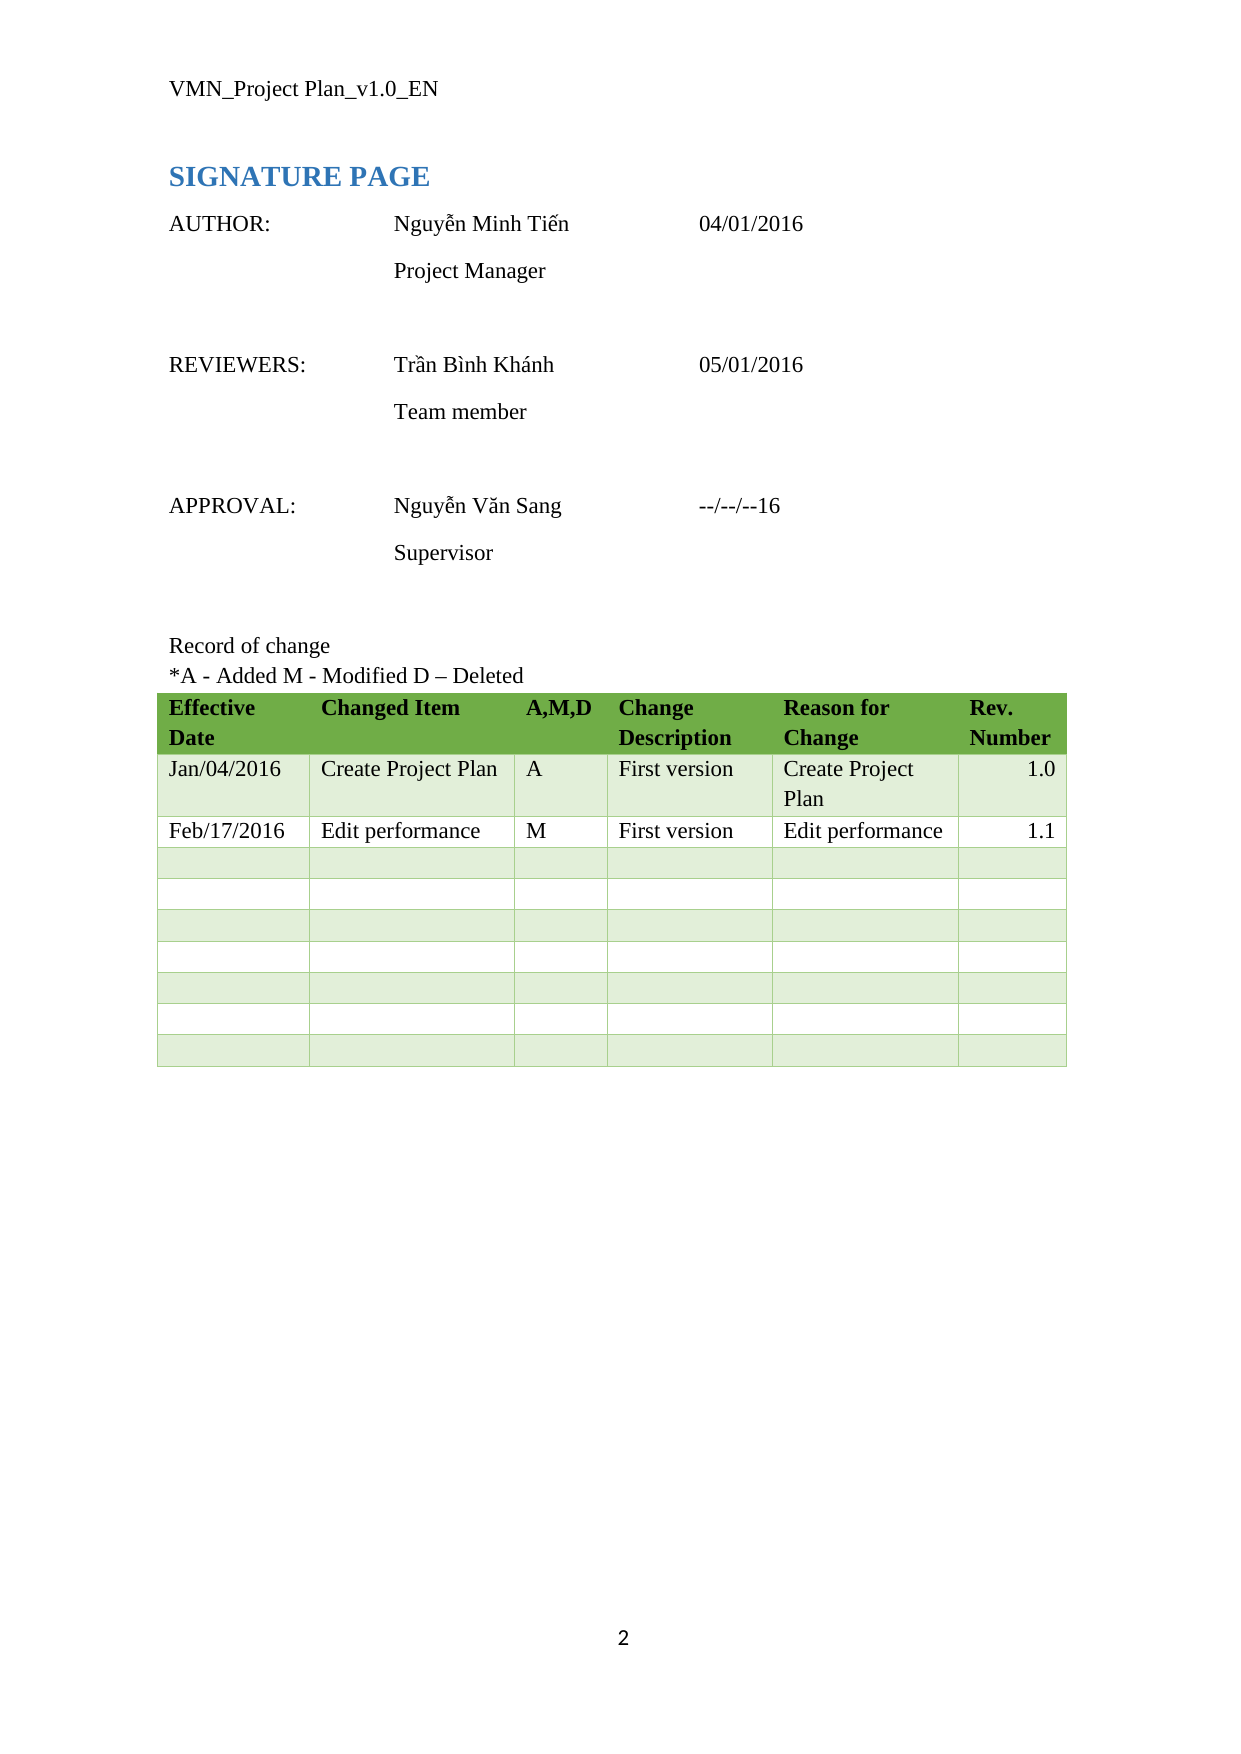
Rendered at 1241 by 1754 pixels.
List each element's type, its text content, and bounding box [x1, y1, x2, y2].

table_cell M [515, 817, 607, 847]
table_cell [608, 942, 772, 972]
table_cell A [515, 755, 607, 816]
table_cell 1.0 [959, 755, 1066, 816]
table_cell [158, 910, 309, 941]
table_cell [515, 1035, 607, 1066]
table_cell [310, 910, 514, 941]
table_cell [158, 848, 309, 878]
table_cell [773, 1004, 958, 1034]
table_cell [773, 942, 958, 972]
table_cell [310, 1004, 514, 1034]
table_cell [959, 1004, 1066, 1034]
table_cell [158, 1004, 309, 1034]
table_cell [515, 1004, 607, 1034]
table_header Change Description [608, 694, 772, 754]
table_cell Create Project Plan [310, 755, 514, 816]
table_header Reason for Change [773, 694, 958, 754]
table_cell First version [608, 817, 772, 847]
table_cell [608, 1004, 772, 1034]
table_cell [608, 879, 772, 909]
table_cell [959, 879, 1066, 909]
table_cell [310, 848, 514, 878]
table_cell [158, 973, 309, 1003]
table_cell [959, 848, 1066, 878]
table_cell [158, 879, 309, 909]
table_cell [310, 879, 514, 909]
table_cell [773, 973, 958, 1003]
table_cell 1.1 [959, 817, 1066, 847]
text Supervisor [169, 538, 1078, 565]
text *A - Added M - Modified D – Deleted [169, 662, 1078, 689]
table_cell [959, 1035, 1066, 1066]
table_cell [310, 973, 514, 1003]
text Project Manager [169, 257, 1078, 284]
table_cell [773, 1035, 958, 1066]
table_header Rev. Number [959, 694, 1066, 754]
table_cell Jan/04/2016 [158, 755, 309, 816]
table_header Effective Date [158, 694, 309, 754]
table_cell [515, 879, 607, 909]
table_cell [959, 910, 1066, 941]
table_cell [515, 942, 607, 972]
text AUTHOR: Nguyễn Minh Tiến 04/01/2016 [169, 210, 1078, 237]
table_cell [310, 1035, 514, 1066]
table_cell [158, 1035, 309, 1066]
table_cell [608, 910, 772, 941]
table_cell Create Project Plan [773, 755, 958, 816]
text REVIEWERS: Trần Bình Khánh 05/01/2016 [169, 351, 1078, 377]
table_cell [158, 942, 309, 972]
table_cell Feb/17/2016 [158, 817, 309, 847]
table_cell Edit performance [310, 817, 514, 847]
table_cell [608, 848, 772, 878]
table_cell [773, 848, 958, 878]
table_cell [608, 1035, 772, 1066]
table_cell [515, 973, 607, 1003]
table_cell [310, 942, 514, 972]
subtitle SIGNATURE PAGE [169, 159, 1078, 193]
table_cell [608, 973, 772, 1003]
text Team member [169, 398, 1078, 424]
table_cell [959, 973, 1066, 1003]
table_cell [515, 910, 607, 941]
table_cell First version [608, 755, 772, 816]
table_cell [515, 848, 607, 878]
table_cell [959, 942, 1066, 972]
table_cell [773, 879, 958, 909]
text Record of change [169, 632, 1078, 659]
text APPROVAL: Nguyễn Văn Sang --/--/--16 [169, 492, 1078, 518]
table_header A,M,D [515, 694, 607, 754]
table_cell Edit performance [773, 817, 958, 847]
table_header Changed Item [310, 694, 514, 754]
table_cell [773, 910, 958, 941]
